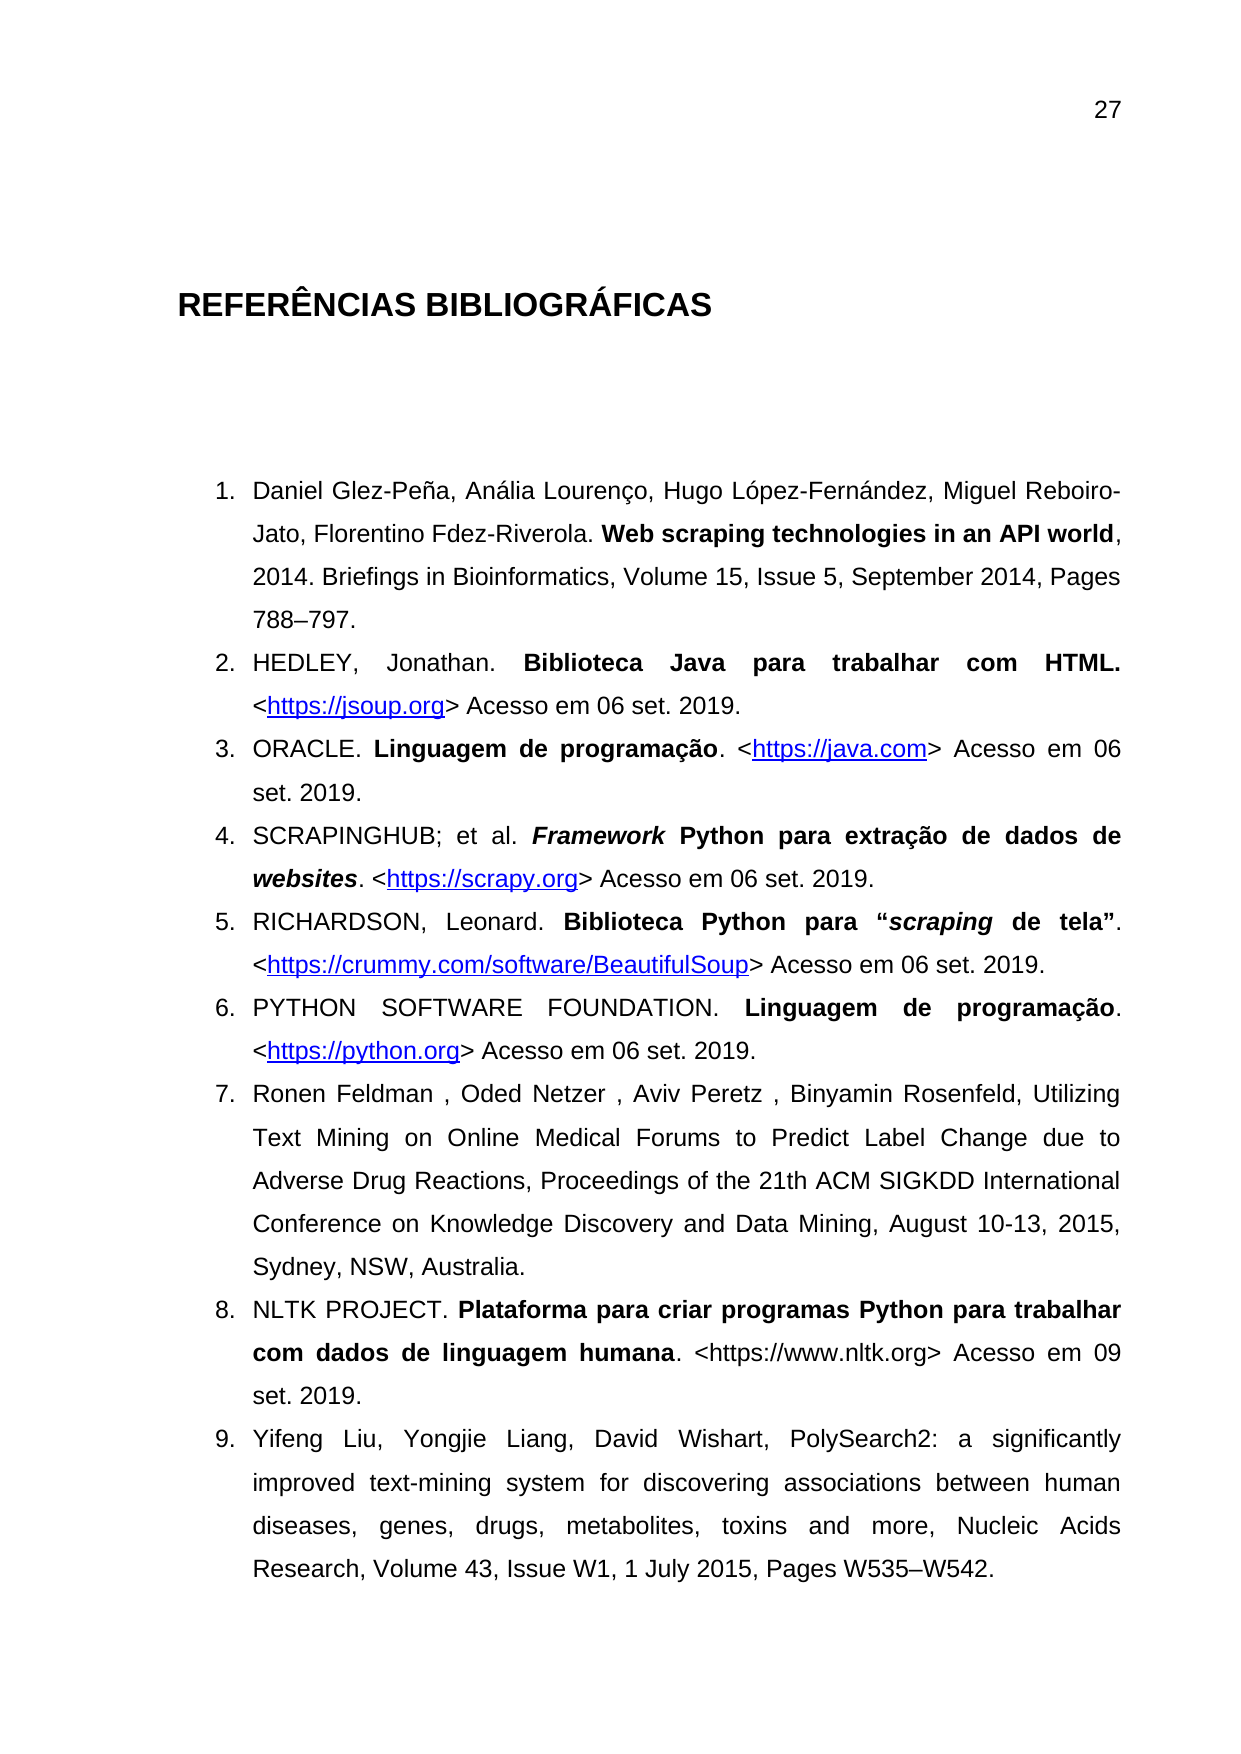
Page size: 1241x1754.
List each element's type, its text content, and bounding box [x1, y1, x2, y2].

list ORACLE. Linguagem de programação. <https://java.com> Acesso em 06 set. 2019. [215, 734, 1122, 806]
list Daniel Glez-Peña, Anália Lourenço, Hugo López-Fernández, Miguel Reboiro-Jato, Florentino Fdez-Riverola. Web scraping technologies in an API world, 2014. Briefings in Bioinformatics, Volume 15, Issue 5, September 2014, Pages 788–797. [215, 476, 1122, 634]
list NLTK PROJECT. Plataforma para criar programas Python para trabalhar com dados de linguagem humana. <https://www.nltk.org> Acesso em 09 set. 2019. [215, 1295, 1122, 1410]
list RICHARDSON, Leonard. Biblioteca Python para “scraping de tela”. <https://crummy.com/software/BeautifulSoup> Acesso em 06 set. 2019. [215, 907, 1122, 979]
list PYTHON SOFTWARE FOUNDATION. Linguagem de programação. <https://python.org> Acesso em 06 set. 2019. [215, 993, 1122, 1065]
list SCRAPINGHUB; et al. Framework Python para extração de dados de websites. <https://scrapy.org> Acesso em 06 set. 2019. [215, 821, 1122, 893]
text REFERÊNCIAS BIBLIOGRÁFICAS [177, 286, 1122, 324]
list HEDLEY, Jonathan. Biblioteca Java para trabalhar com HTML. <https://jsoup.org> Acesso em 06 set. 2019. [215, 648, 1122, 720]
list Ronen Feldman , Oded Netzer , Aviv Peretz , Binyamin Rosenfeld, Utilizing Text Mining on Online Medical Forums to Predict Label Change due to Adverse Drug Reactions, Proceedings of the 21th ACM SIGKDD International Conference on Knowledge Discovery and Data Mining, August 10-13, 2015, Sydney, NSW, Australia. [215, 1079, 1122, 1281]
list Yifeng Liu, Yongjie Liang, David Wishart, PolySearch2: a significantly improved text-mining system for discovering associations between human diseases, genes, drugs, metabolites, toxins and more, Nucleic Acids Research, Volume 43, Issue W1, 1 July 2015, Pages W535–W542. [215, 1424, 1122, 1583]
